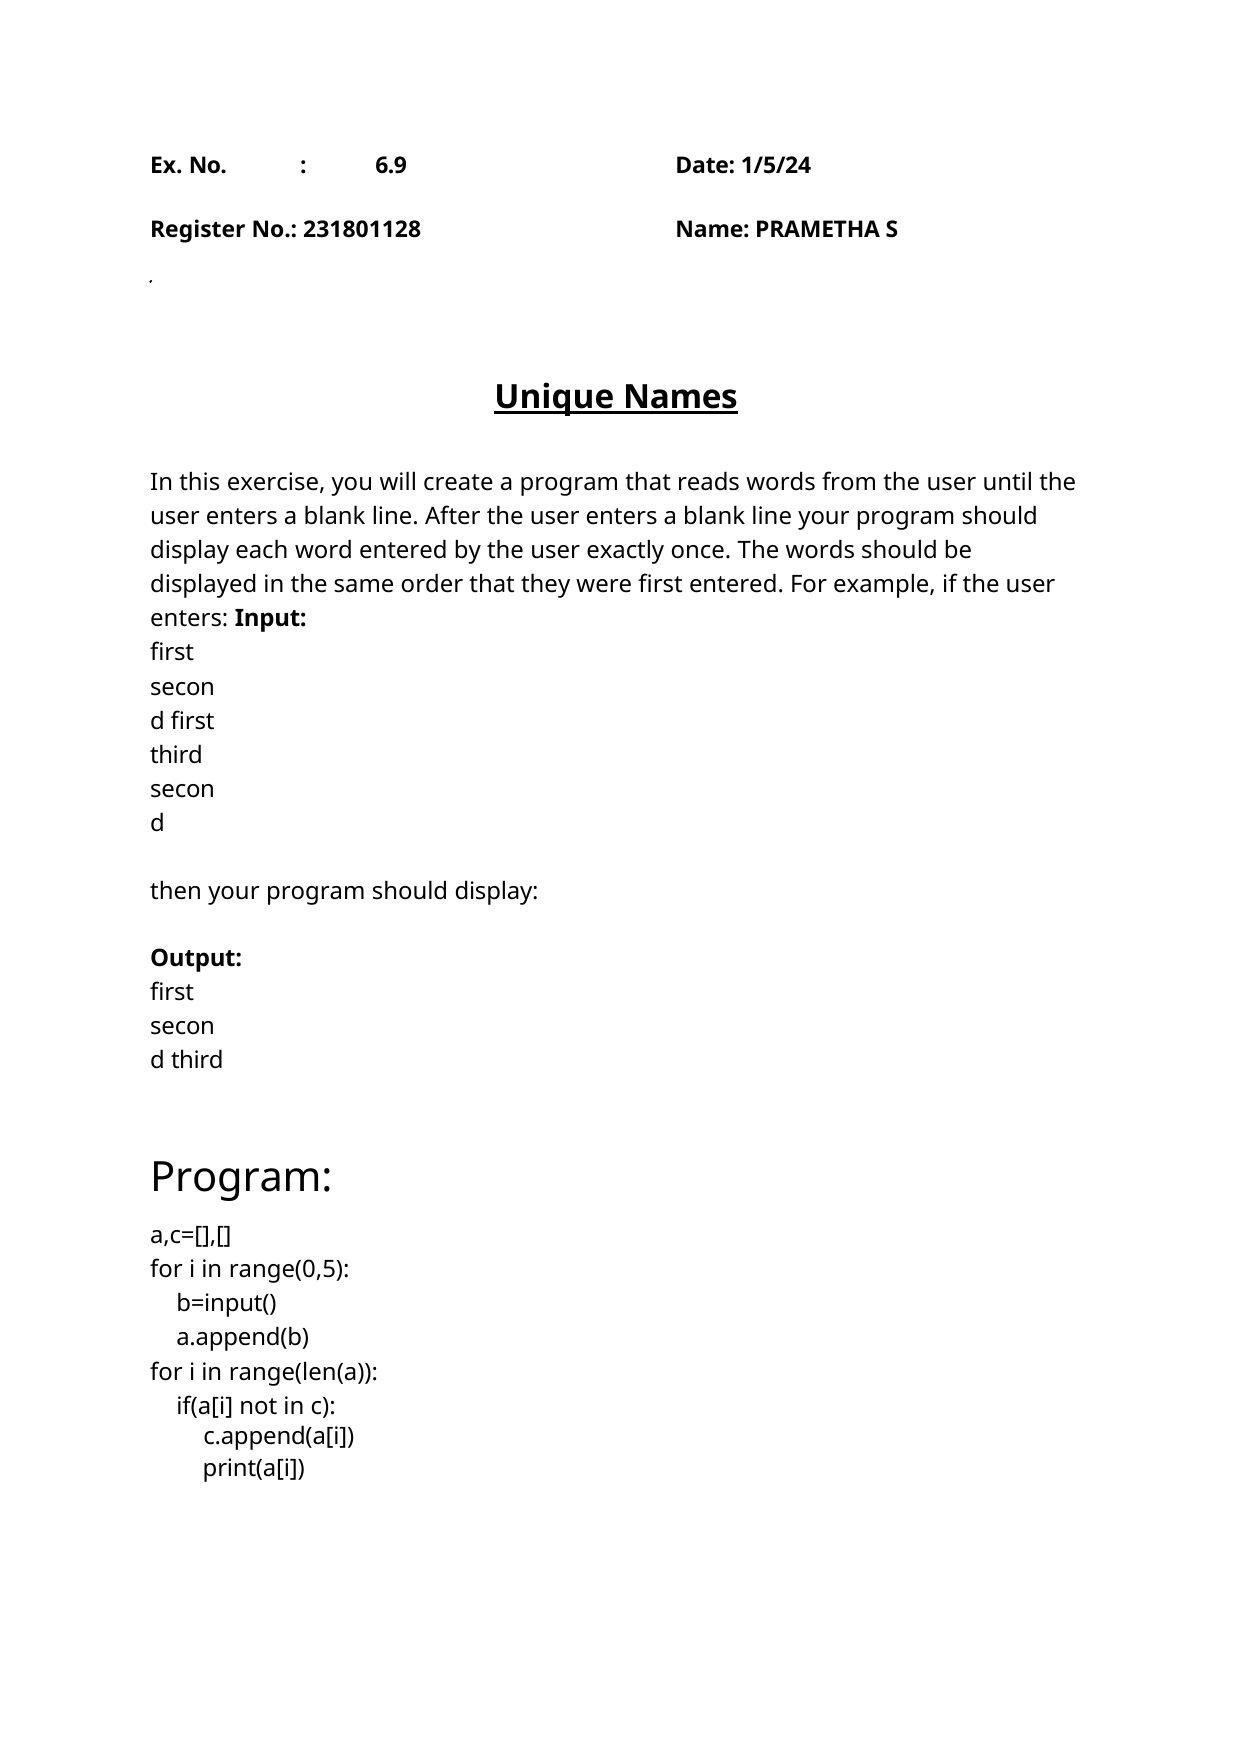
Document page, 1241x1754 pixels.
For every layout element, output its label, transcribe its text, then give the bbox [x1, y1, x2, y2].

text for i in range(len(a)): if(a[i] not in c): [150, 1354, 402, 1421]
subtitle Program: [150, 1147, 1211, 1204]
text first second first third second [150, 635, 224, 838]
text print(a[i]) [202, 1451, 1211, 1484]
text c.append(a[i]) [203, 1423, 1211, 1450]
subtitle Unique Names [494, 373, 1211, 418]
text first second third [150, 975, 224, 1076]
text Register No.: 231801128 Name: PRAMETHA S [150, 213, 1211, 245]
text for i in range(0,5): b=input() a.append(b) [150, 1252, 402, 1353]
text Ex. No. : 6.9 Date: 1/5/24 [150, 149, 1211, 180]
text a,c=[],[] [150, 1218, 1211, 1251]
subtitle Output: [150, 941, 1211, 973]
text then your program should display: [150, 873, 1211, 906]
text In this exercise, you will create a program that reads words from the user until the user enters a blank line. After the user enters a blank line your program should display each word entered by the user exactly once. The words should be displayed in the same order that they were first entered. For example, if the user enters: Input: [150, 464, 1083, 633]
